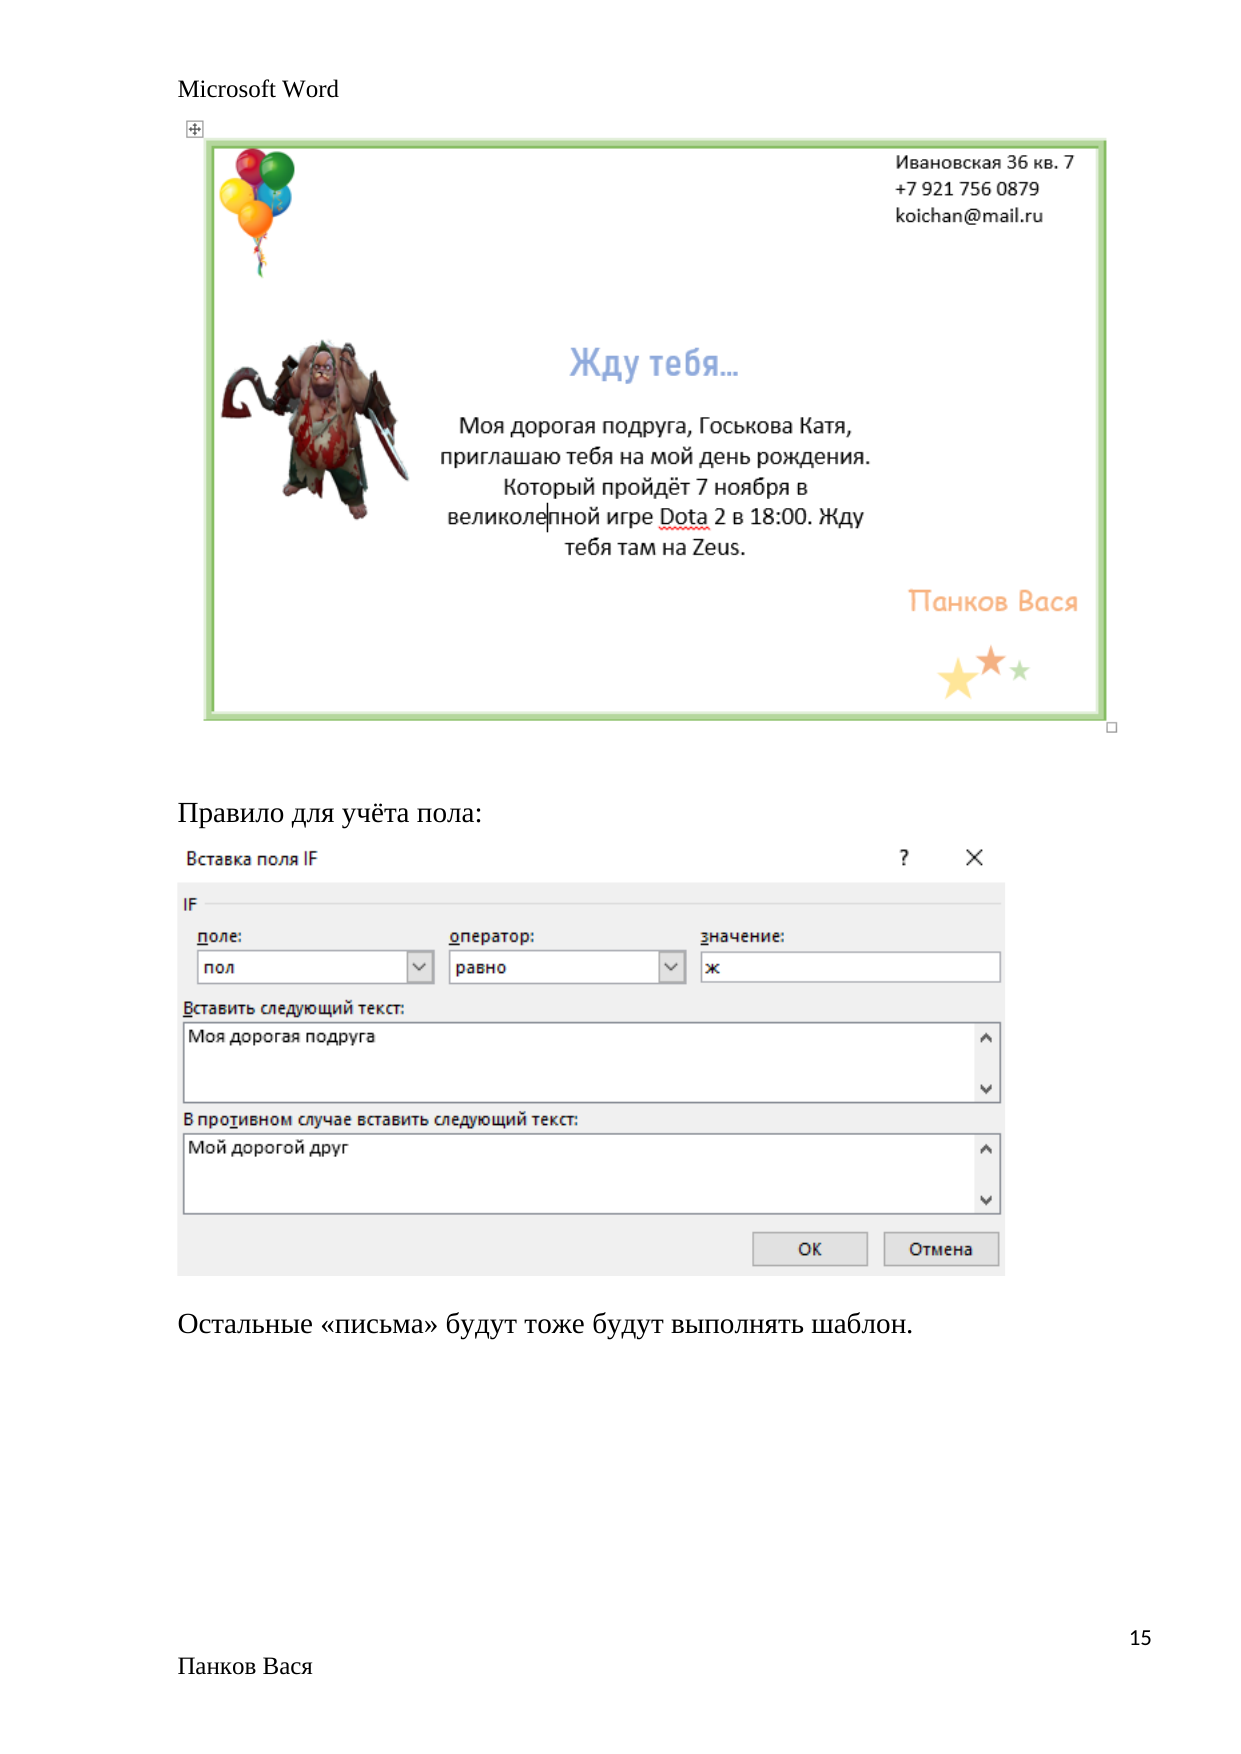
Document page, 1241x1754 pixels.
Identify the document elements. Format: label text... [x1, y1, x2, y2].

picture [177, 842, 1006, 1276]
text Остальные «письма» будут тоже будут выполнять шаблон. [177, 1306, 1152, 1339]
picture [177, 118, 1152, 765]
